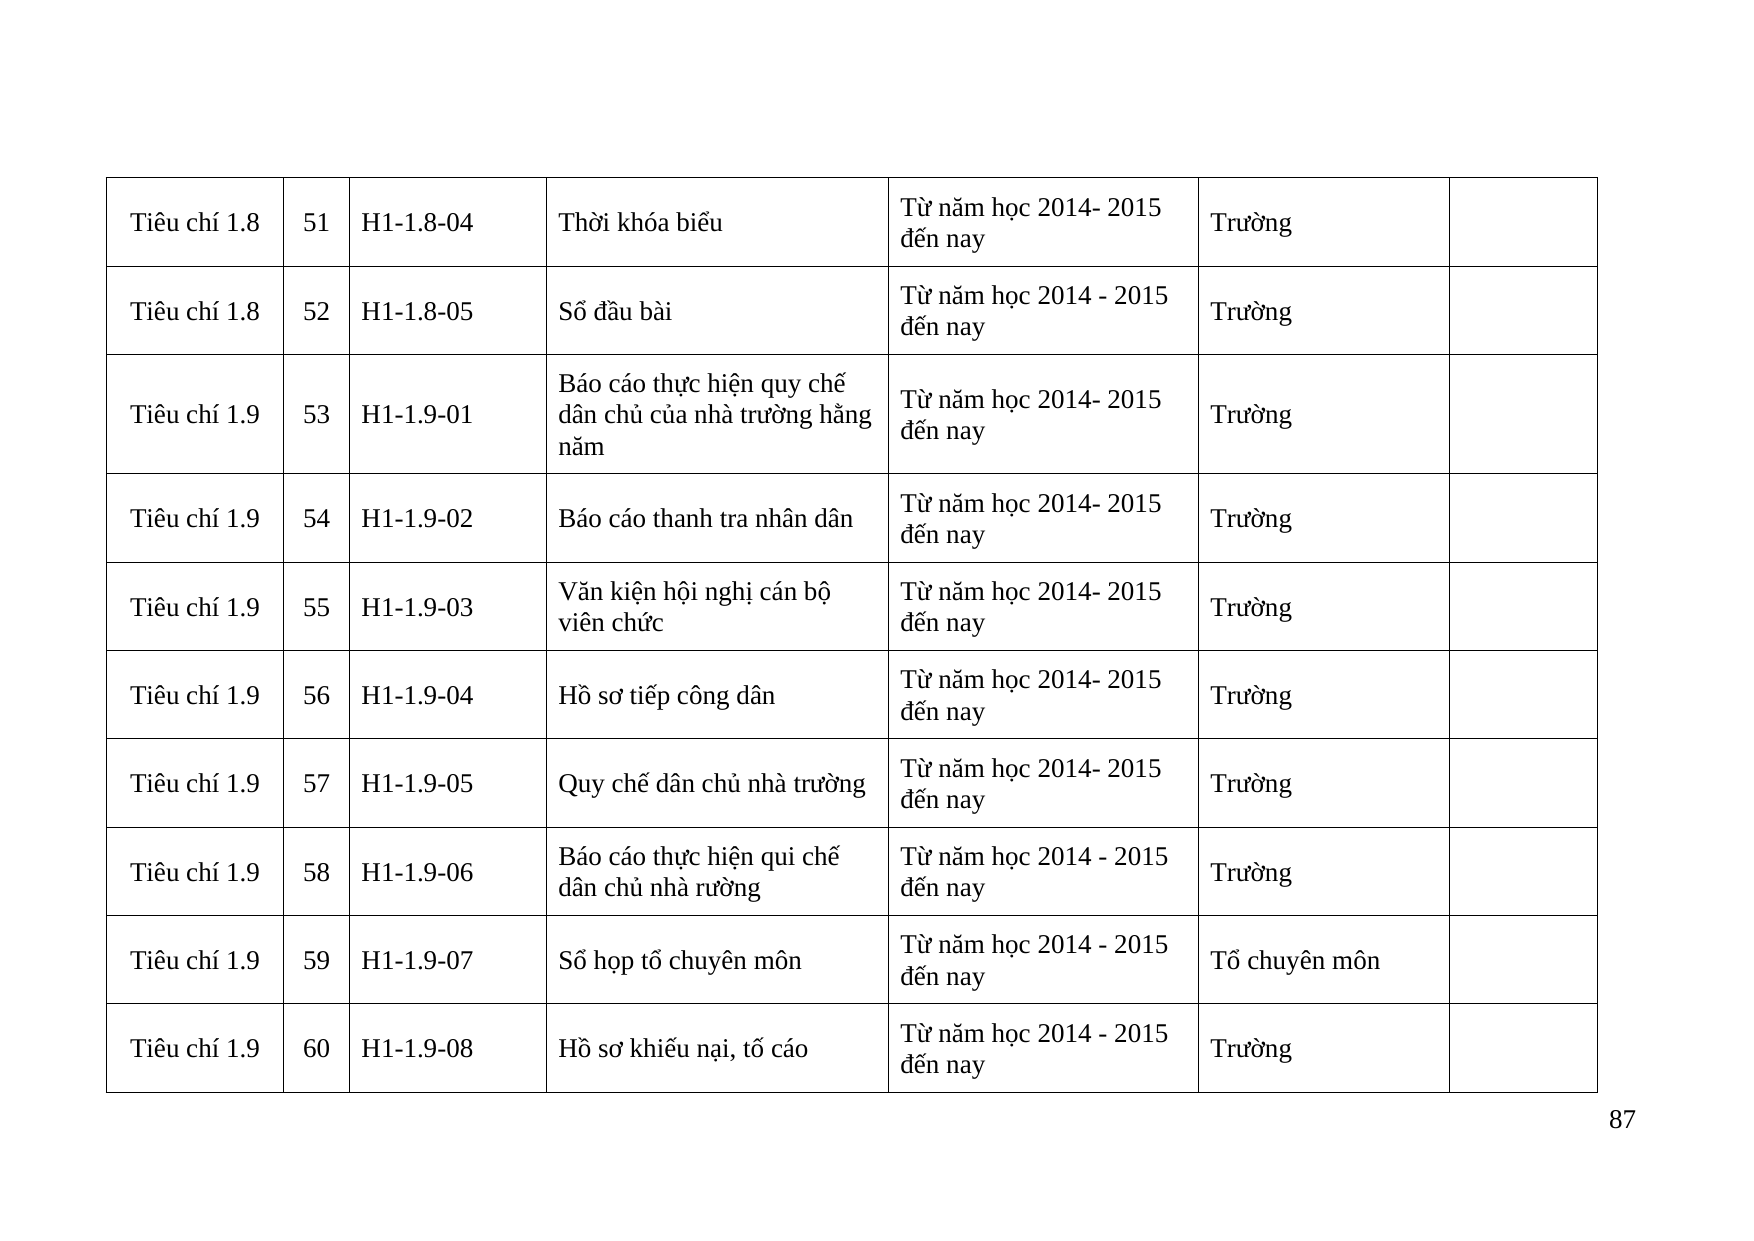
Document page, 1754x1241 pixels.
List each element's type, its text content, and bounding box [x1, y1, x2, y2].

table_cell H1-1.9-02 [350, 474, 546, 562]
table_cell Tiêu chí 1.9 [107, 474, 283, 562]
table_cell Từ năm học 2014- 2015 đến nay [889, 563, 1198, 650]
table_cell Trường [1199, 355, 1449, 473]
table_cell [1450, 267, 1597, 354]
table_cell Từ năm học 2014- 2015 đến nay [889, 474, 1198, 562]
table_cell Sổ đầu bài [547, 267, 888, 354]
table_cell Trường [1199, 651, 1449, 738]
table_cell Thời khóa biểu [547, 178, 888, 266]
table_cell Trường [1199, 267, 1449, 354]
table_cell H1-1.8-04 [350, 178, 546, 266]
table_cell Sổ họp tổ chuyên môn [547, 916, 888, 1003]
table_cell Từ năm học 2014- 2015 đến nay [889, 355, 1198, 473]
table_cell Tiêu chí 1.9 [107, 651, 283, 738]
table_cell H1-1.9-05 [350, 739, 546, 827]
table_cell Tiêu chí 1.8 [107, 178, 283, 266]
table_cell Báo cáo thanh tra nhân dân [547, 474, 888, 562]
table_cell Trường [1199, 474, 1449, 562]
table_cell Từ năm học 2014 - 2015 đến nay [889, 916, 1198, 1003]
table_cell Báo cáo thực hiện qui chế dân chủ nhà rường [547, 828, 888, 915]
table_cell Trường [1199, 1004, 1449, 1092]
table_cell Tiêu chí 1.9 [107, 739, 283, 827]
table_cell H1-1.9-06 [350, 828, 546, 915]
table_cell Tổ chuyên môn [1199, 916, 1449, 1003]
table_cell Tiêu chí 1.9 [107, 355, 283, 473]
table_cell Quy chế dân chủ nhà trường [547, 739, 888, 827]
table_cell 57 [284, 739, 349, 827]
table_cell [1450, 651, 1597, 738]
table_cell H1-1.9-01 [350, 355, 546, 473]
table_cell Từ năm học 2014- 2015 đến nay [889, 739, 1198, 827]
table_cell Tiêu chí 1.8 [107, 267, 283, 354]
table_cell H1-1.9-07 [350, 916, 546, 1003]
table_cell Tiêu chí 1.9 [107, 828, 283, 915]
table_cell [1450, 563, 1597, 650]
table_cell Trường [1199, 563, 1449, 650]
table_cell 56 [284, 651, 349, 738]
table_cell H1-1.9-03 [350, 563, 546, 650]
table_cell Tiêu chí 1.9 [107, 563, 283, 650]
table_cell Hồ sơ tiếp công dân [547, 651, 888, 738]
table_cell Văn kiện hội nghị cán bộ viên chức [547, 563, 888, 650]
table_cell Báo cáo thực hiện quy chế dân chủ của nhà trường hằng năm [547, 355, 888, 473]
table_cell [889, 1004, 1198, 1092]
table_cell Trường [1199, 178, 1449, 266]
table_cell Tiêu chí 1.9 [107, 916, 283, 1003]
table_cell Từ năm học 2014 - 2015 đến nay [889, 828, 1198, 915]
table_cell H1-1.9-08 [350, 1004, 546, 1092]
table_cell 60 [284, 1004, 349, 1092]
table_cell 55 [284, 563, 349, 650]
table_cell 51 [284, 178, 349, 266]
table_cell 53 [284, 355, 349, 473]
table_cell [1450, 178, 1597, 266]
table_cell Hồ sơ khiếu nại, tố cáo [547, 1004, 888, 1092]
table_cell H1-1.9-04 [350, 651, 546, 738]
table_cell Từ năm học 2014 - 2015 đến nay [889, 267, 1198, 354]
table_cell 52 [284, 267, 349, 354]
table_cell [1450, 916, 1597, 1003]
table_cell Trường [1199, 739, 1449, 827]
table_cell [1450, 739, 1597, 827]
table_cell [1450, 474, 1597, 562]
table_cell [889, 178, 1198, 266]
table_cell [1450, 828, 1597, 915]
table_cell Tiêu chí 1.9 [107, 1004, 283, 1092]
table_cell Từ năm học 2014- 2015 đến nay [889, 651, 1198, 738]
table_cell Trường [1199, 828, 1449, 915]
table_cell 54 [284, 474, 349, 562]
table_cell 58 [284, 828, 349, 915]
table_cell 59 [284, 916, 349, 1003]
table_cell [1450, 1004, 1597, 1092]
table_cell H1-1.8-05 [350, 267, 546, 354]
table_cell [1450, 355, 1597, 473]
